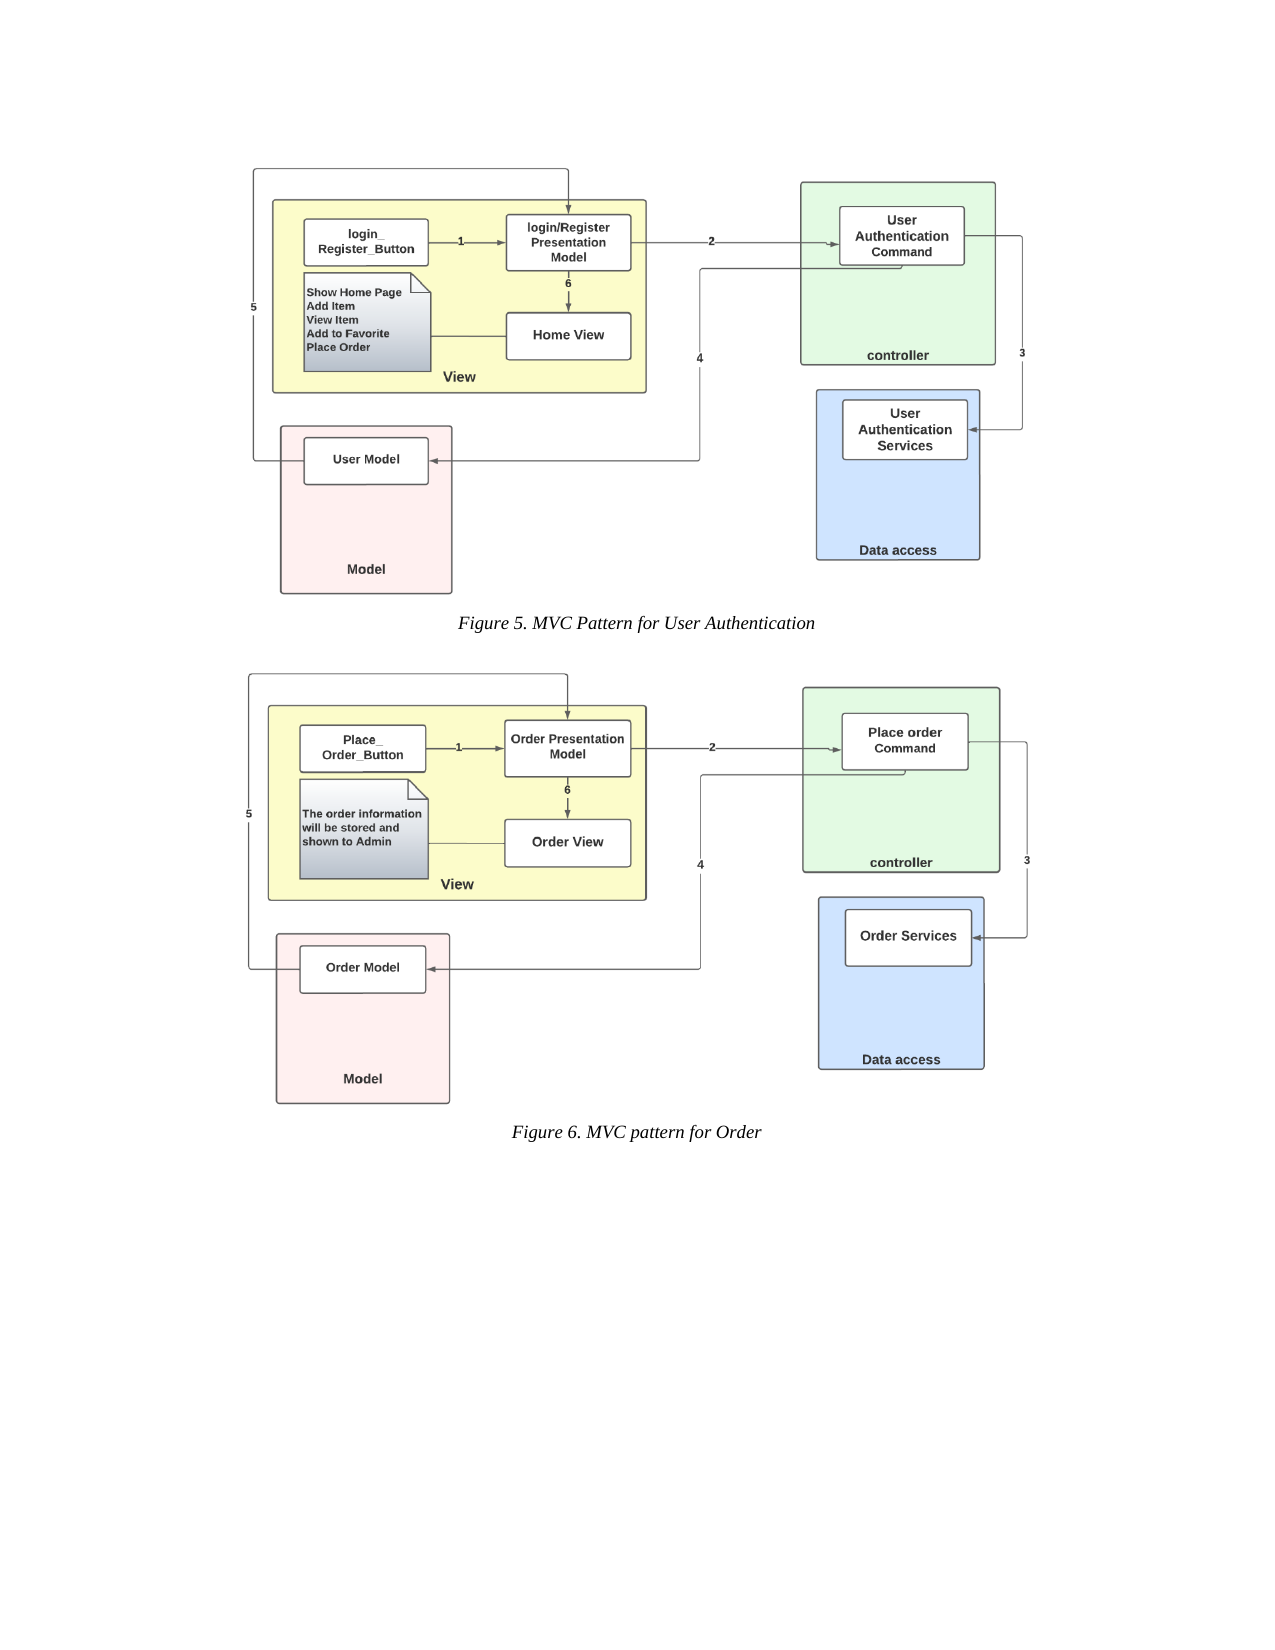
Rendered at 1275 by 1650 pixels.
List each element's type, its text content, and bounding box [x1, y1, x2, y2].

picture [231, 150, 1044, 612]
picture [226, 654, 1049, 1122]
text Figure 5. MVC Pattern for User Authentication [135, 612, 1140, 633]
text Figure 6. MVC pattern for Order [135, 1121, 1140, 1143]
